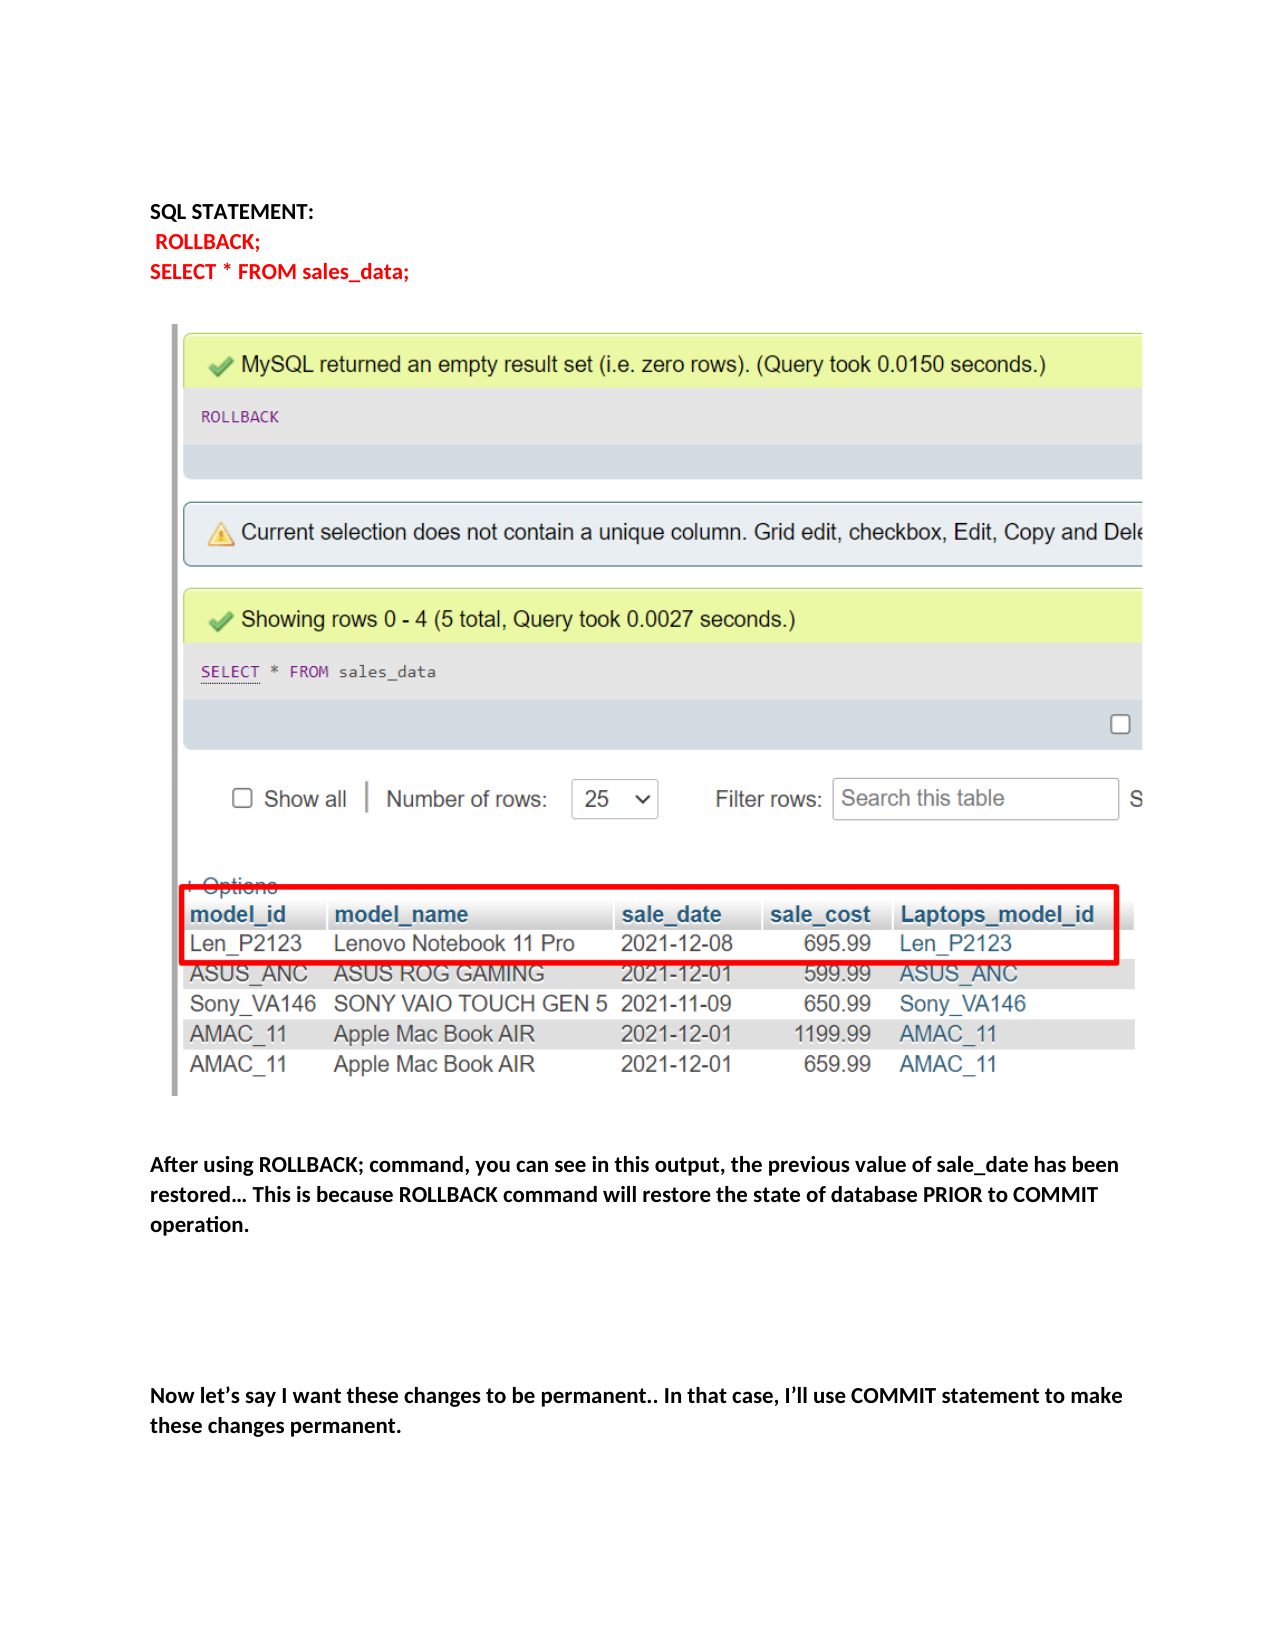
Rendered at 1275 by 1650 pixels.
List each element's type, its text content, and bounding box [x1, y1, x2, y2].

picture [171, 324, 1143, 1096]
text Now let’s say I want these changes to be permanent.. In that case, I’ll use COMMIT statement to make these changes permanent. [150, 1381, 1125, 1439]
text SQL STATEMENT: ROLLBACK; SELECT * FROM sales_data; [150, 197, 1125, 285]
